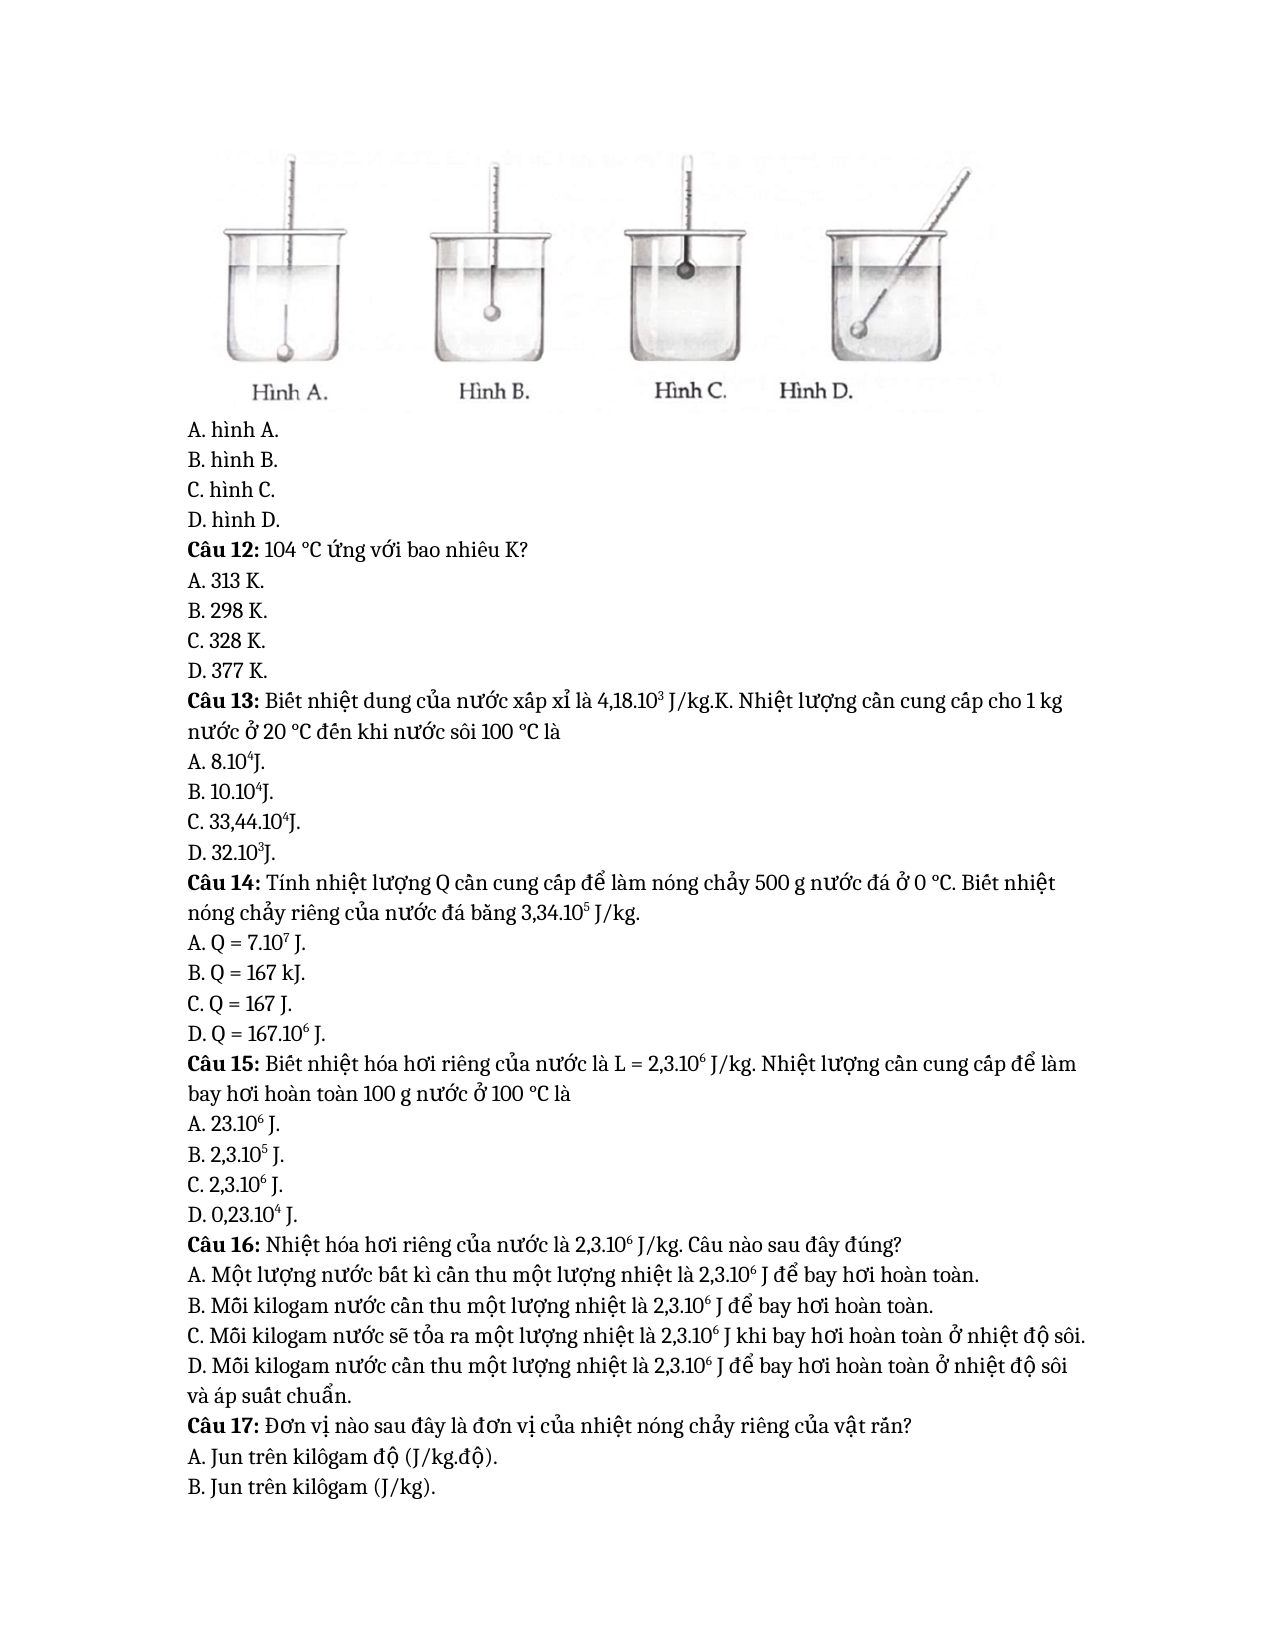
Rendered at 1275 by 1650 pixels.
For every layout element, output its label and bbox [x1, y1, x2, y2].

text [187, 150, 1087, 1500]
picture [206, 150, 1010, 413]
